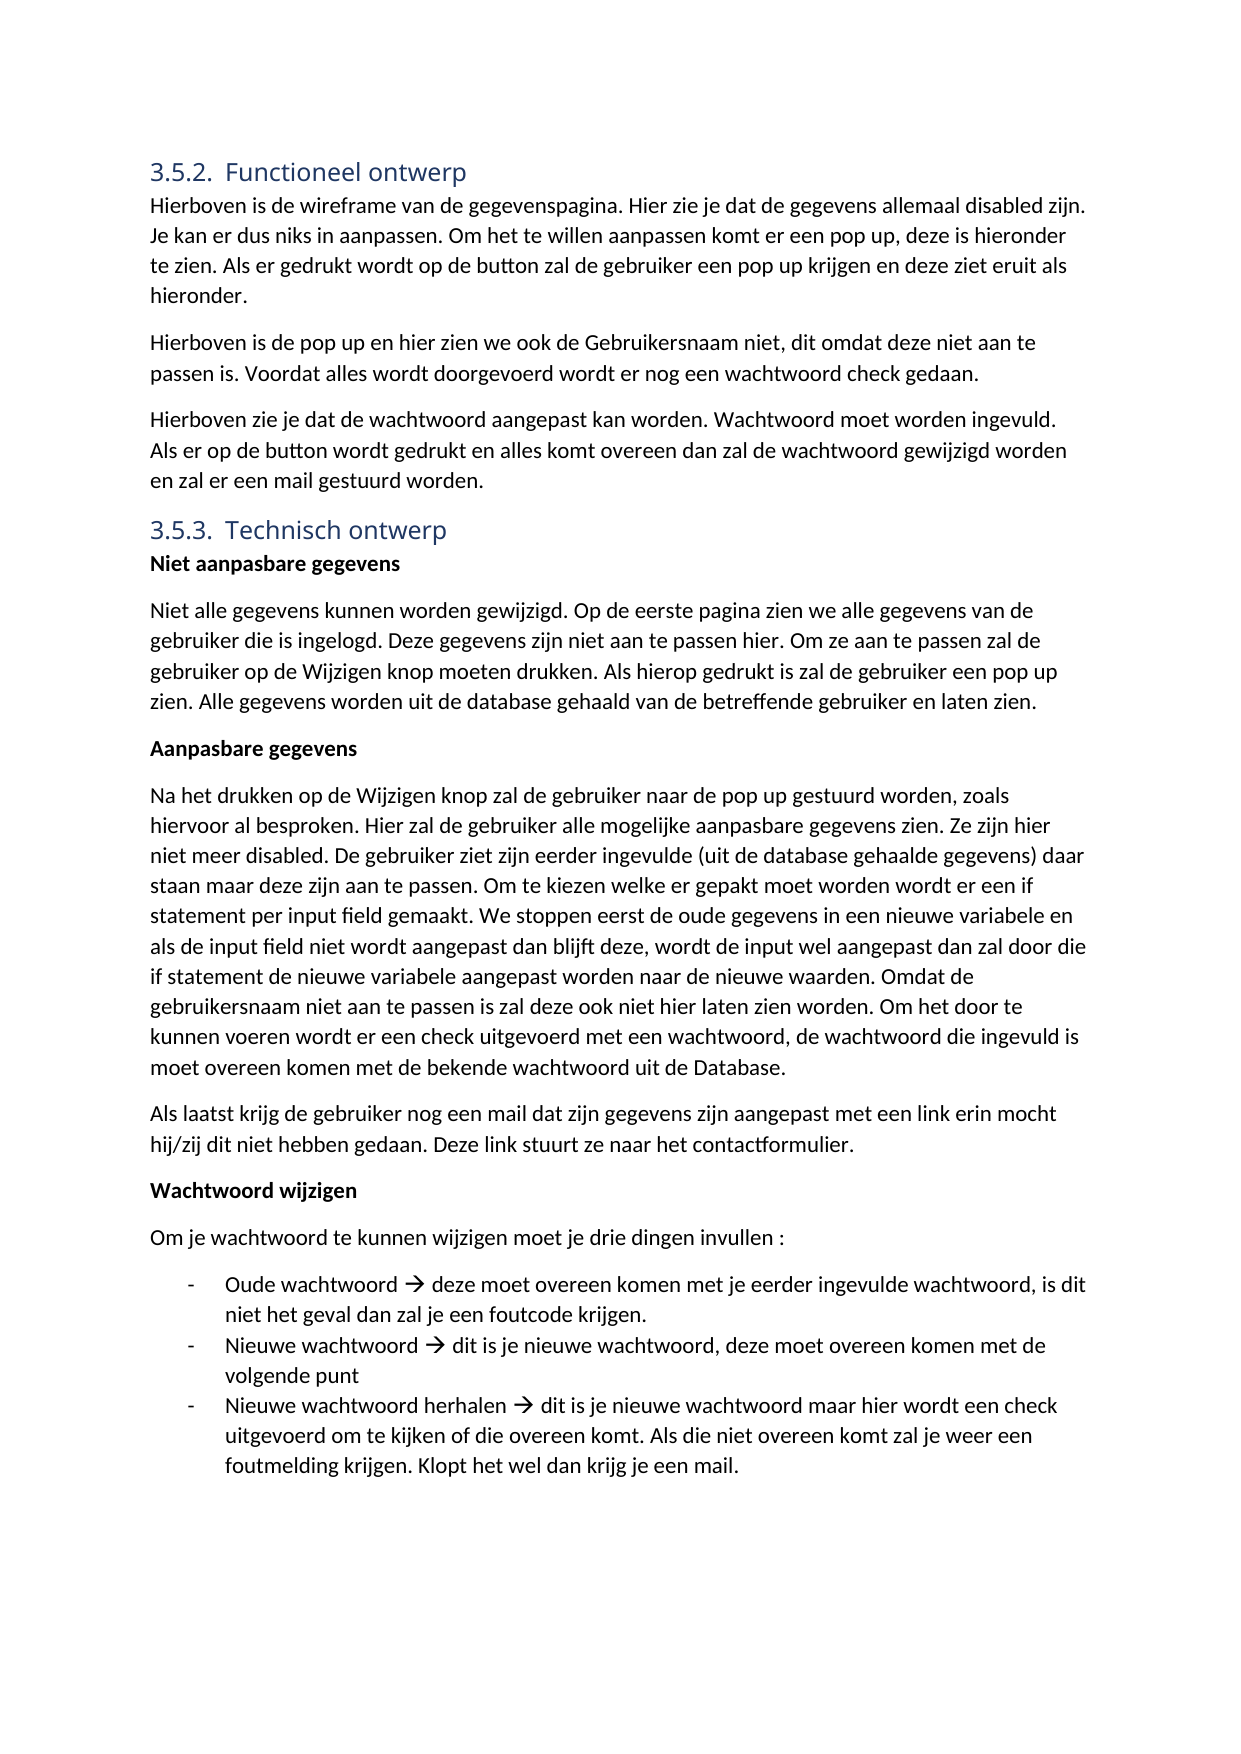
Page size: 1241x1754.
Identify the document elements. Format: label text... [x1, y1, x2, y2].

text Wachtwoord wijzigen [150, 1177, 1090, 1205]
text Hierboven is de wireframe van de gegevenspagina. Hier zie je dat de gegevens allemaal disabled zijn. Je kan er dus niks in aanpassen. Om het te willen aanpassen komt er een pop up, deze is hieronder te zien. Als er gedrukt wordt op de button zal de gebruiker een pop up krijgen en deze ziet eruit als hieronder. [150, 191, 1090, 309]
text Na het drukken op de Wijzigen knop zal de gebruiker naar de pop up gestuurd worden, zoals hiervoor al besproken. Hier zal de gebruiker alle mogelijke aanpasbare gegevens zien. Ze zijn hier niet meer disabled. De gebruiker ziet zijn eerder ingevulde (uit de database gehaalde gegevens) daar staan maar deze zijn aan te passen. Om te kiezen welke er gepakt moet worden wordt er een if statement per input field gemaakt. We stoppen eerst de oude gegevens in een nieuwe variabele en als de input field niet wordt aangepast dan blijft deze, wordt de input wel aangepast dan zal door die if statement de nieuwe variabele aangepast worden naar de nieuwe waarden. Omdat de gebruikersnaam niet aan te passen is zal deze ook niet hier laten zien worden. Om het door te kunnen voeren wordt er een check uitgevoerd met een wachtwoord, de wachtwoord die ingevuld is moet overeen komen met de bekende wachtwoord uit de Database. [150, 781, 1090, 1081]
text Hierboven zie je dat de wachtwoord aangepast kan worden. Wachtwoord moet worden ingevuld. Als er op de button wordt gedrukt en alles komt overeen dan zal de wachtwoord gewijzigd worden en zal er een mail gestuurd worden. [150, 406, 1090, 494]
text Aanpasbare gegevens [150, 734, 1090, 762]
text Niet aanpasbare gegevens [150, 549, 1090, 578]
list Nieuwe wachtwoord dit is je nieuwe wachtwoord, deze moet overeen komen met de volgende punt [187, 1331, 1090, 1389]
text Hierboven is de pop up en hier zien we ook de Gebruikersnaam niet, dit omdat deze niet aan te passen is. Voordat alles wordt doorgevoerd wordt er nog een wachtwoord check gedaan. [150, 328, 1090, 387]
list Oude wachtwoord deze moet overeen komen met je eerder ingevulde wachtwoord, is dit niet het geval dan zal je een foutcode krijgen. [187, 1270, 1090, 1329]
list Nieuwe wachtwoord herhalen dit is je nieuwe wachtwoord maar hier wordt een check uitgevoerd om te kijken of die overeen komt. Als die niet overeen komt zal je weer een foutmelding krijgen. Klopt het wel dan krijg je een mail. [187, 1391, 1090, 1480]
text Om je wachtwoord te kunnen wijzigen moet je drie dingen invullen : [150, 1223, 1090, 1252]
subtitle 3.5.2. Functioneel ontwerp [150, 154, 1090, 188]
text Niet alle gegevens kunnen worden gewijzigd. Op de eerste pagina zien we alle gegevens van de gebruiker die is ingelogd. Deze gegevens zijn niet aan te passen hier. Om ze aan te passen zal de gebruiker op de Wijzigen knop moeten drukken. Als hierop gedrukt is zal de gebruiker een pop up zien. Alle gegevens worden uit de database gehaald van de betreffende gebruiker en laten zien. [150, 596, 1090, 715]
text Als laatst krijg de gebruiker nog een mail dat zijn gegevens zijn aangepast met een link erin mocht hij/zij dit niet hebben gedaan. Deze link stuurt ze naar het contactformulier. [150, 1099, 1090, 1158]
subtitle 3.5.3. Technisch ontwerp [150, 513, 1090, 547]
